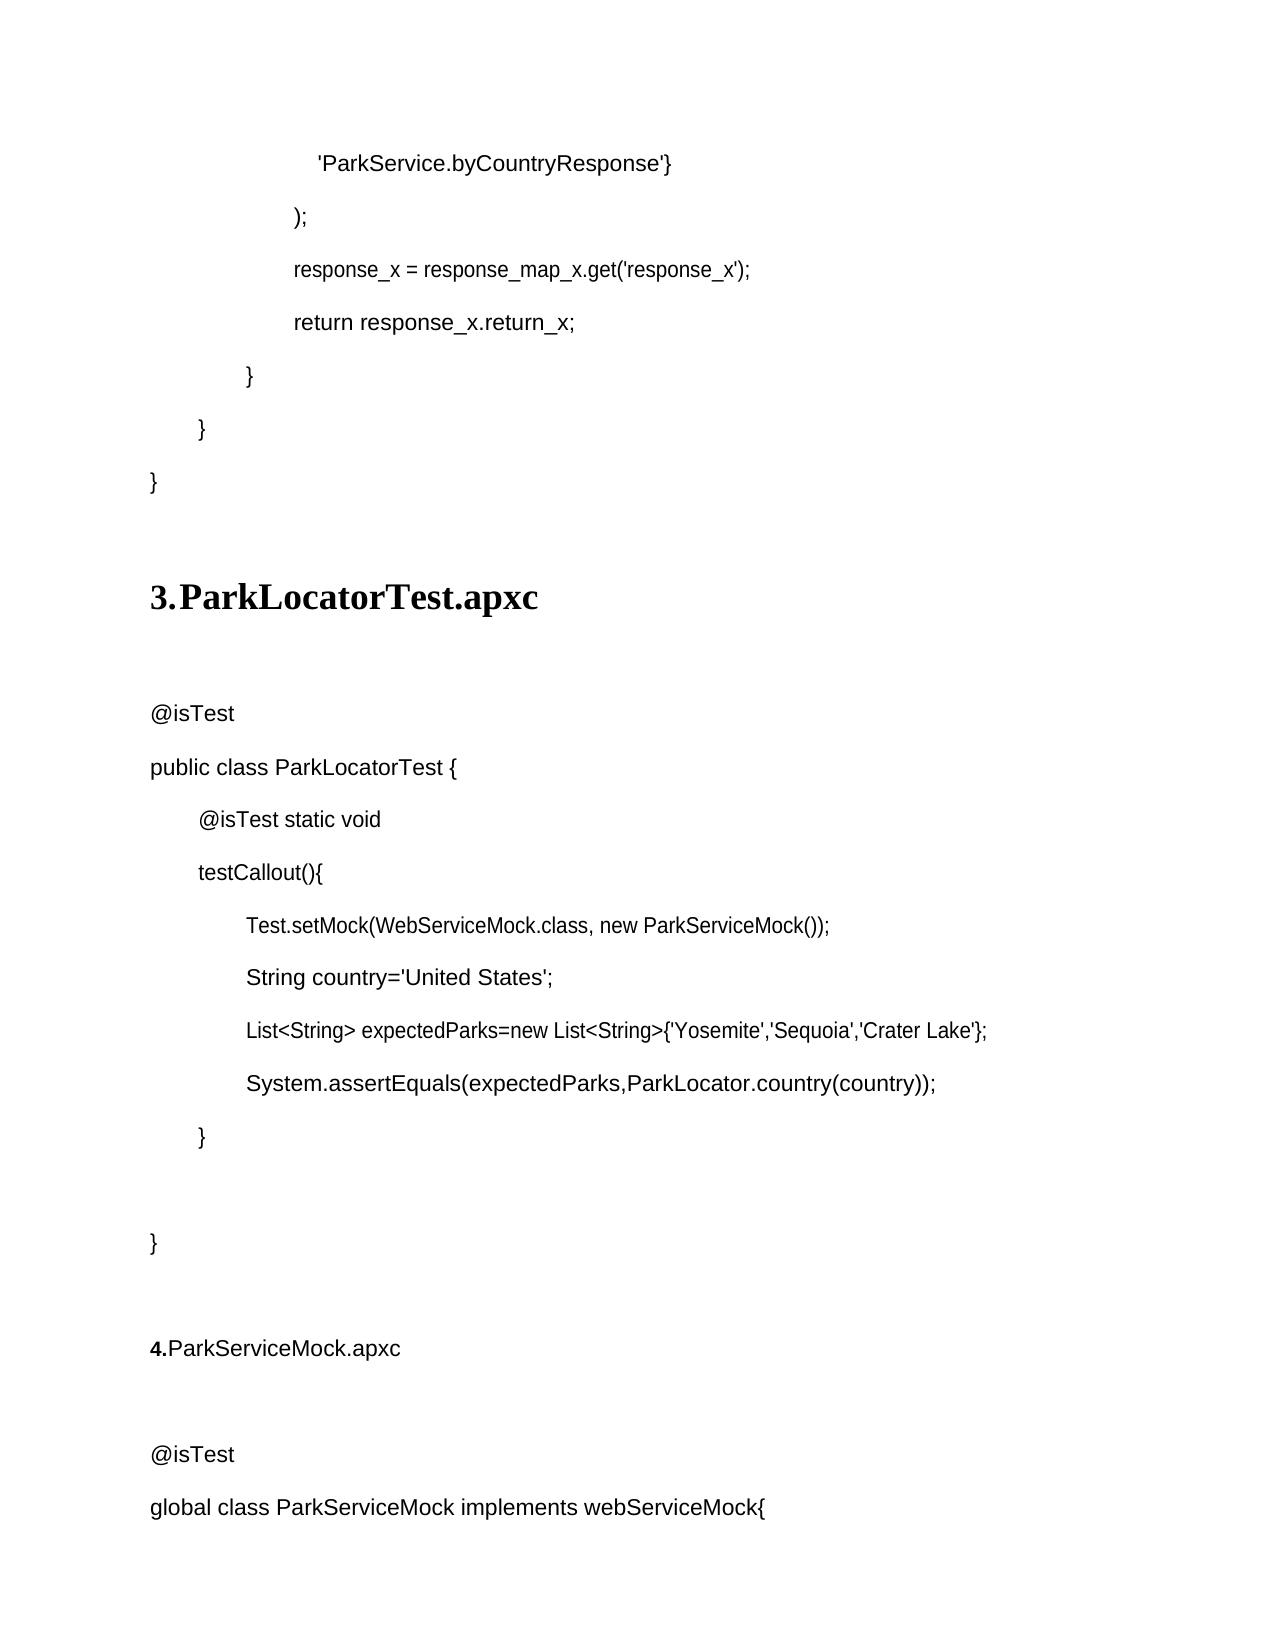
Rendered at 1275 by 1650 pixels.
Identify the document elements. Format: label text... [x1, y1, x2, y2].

text } [198, 415, 1135, 441]
text } [246, 362, 1135, 388]
text @isTest [150, 700, 1135, 727]
text global class ParkServiceMock implements webServiceMock{ [150, 1494, 1135, 1520]
text List<String> expectedParks=new List<String>{'Yosemite','Sequoia','Crater Lake'}; System.assertEquals(expectedParks,ParkLocator.country(country)); [246, 1017, 990, 1096]
text response_x = response_map_x.get('response_x'); return response_x.return_x; [293, 256, 757, 335]
text } [198, 1123, 1135, 1149]
text public class ParkLocatorTest { @isTest static void testCallout(){ [150, 753, 501, 885]
text Test.setMock(WebServiceMock.class, new ParkServiceMock()); String country='United States'; [246, 912, 832, 991]
subtitle ParkLocatorTest.apxc [150, 574, 1135, 618]
text 'ParkService.byCountryResponse'} [317, 150, 1135, 177]
text } [150, 468, 1135, 494]
text @isTest [150, 1441, 1135, 1467]
text ); [293, 203, 1135, 230]
list ParkServiceMock.apxc [150, 1335, 1135, 1361]
text } [150, 1229, 1135, 1255]
